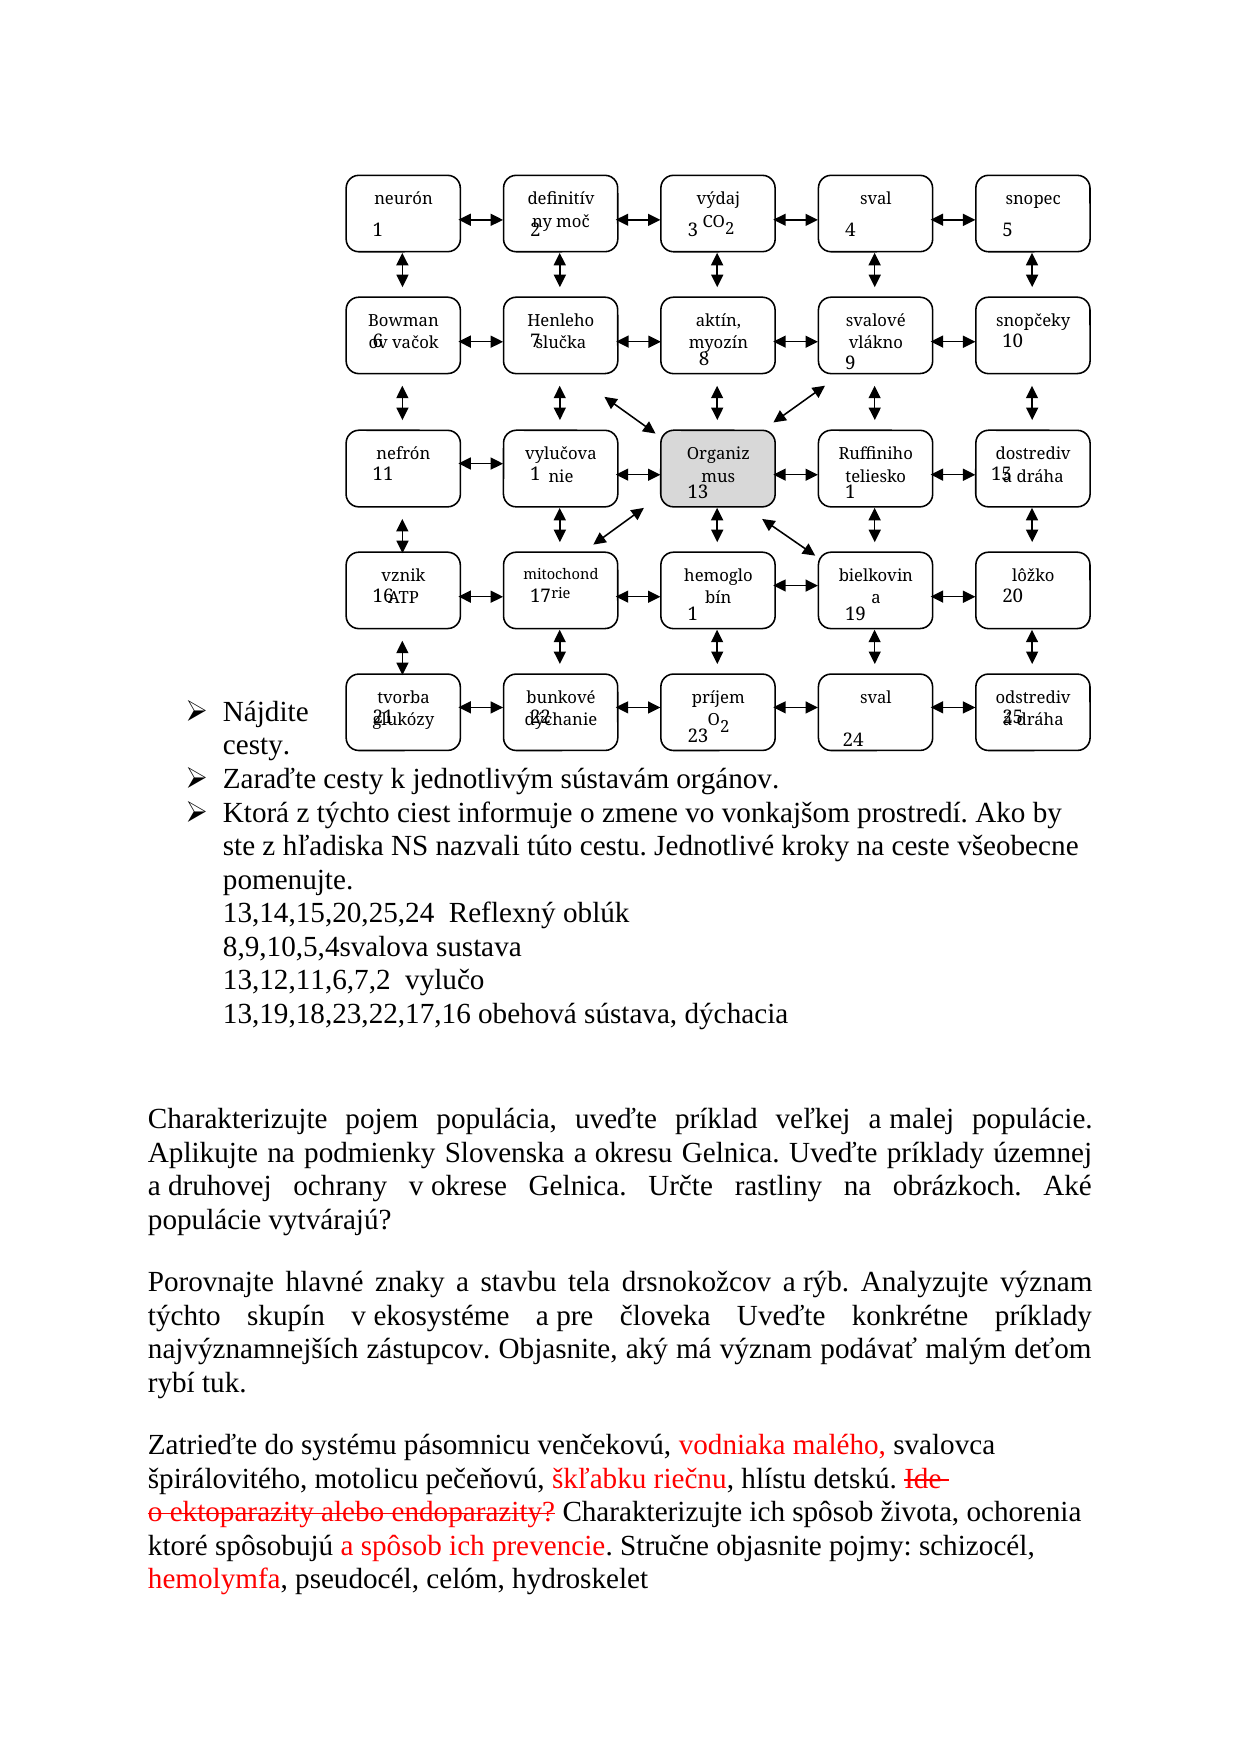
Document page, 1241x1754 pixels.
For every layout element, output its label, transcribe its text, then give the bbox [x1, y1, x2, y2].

text 13,12,11,6,7,2 vylučo [223, 962, 1093, 996]
list Porovnajte hlavné znaky a stavbu tela drsnokožcov a rýb. Analyzujte význam týchto skupín v ekosystéme a pre človeka Uveďte konkrétne príklady najvýznamnejších zástupcov. Objasnite, aký má význam podávať malým deťom rybí tuk. [148, 1264, 1093, 1398]
text 13,14,15,20,25,24 Reflexný oblúk [223, 895, 1093, 929]
text 8,9,10,5,4svalova sustava [223, 929, 1093, 962]
list Nájdite cesty. [185, 694, 1093, 761]
list Ktorá z týchto ciest informuje o zmene vo vonkajšom prostredí. Ako by ste z hľadiska NS nazvali túto cestu. Jednotlivé kroky na ceste všeobecne pomenujte. [185, 795, 1093, 895]
text 13,19,18,23,22,17,16 obehová sústava, dýchacia [223, 996, 1093, 1029]
text Zatrieďte do systému pásomnicu venčekovú, vodniaka malého, svalovca špirálovitého, motolicu pečeňovú, škľabku riečnu, hlístu detskú. Ide o ektoparazity alebo endoparazity? Charakterizujte ich spôsob života, ochorenia ktoré spôsobujú a spôsob ich prevencie. Stručne objasnite pojmy: schizocél, hemolymfa, pseudocél, celóm, hydroskelet [148, 1427, 1093, 1595]
text Charakterizujte pojem populácia, uveďte príklad veľkej a malej populácie. Aplikujte na podmienky Slovenska a okresu Gelnica. Uveďte príklady územnej a druhovej ochrany v okrese Gelnica. Určte rastliny na obrázkoch. Aké populácie vytvárajú? [148, 1101, 1093, 1236]
list Zaraďte cesty k jednotlivým sústavám orgánov. [185, 761, 1093, 795]
